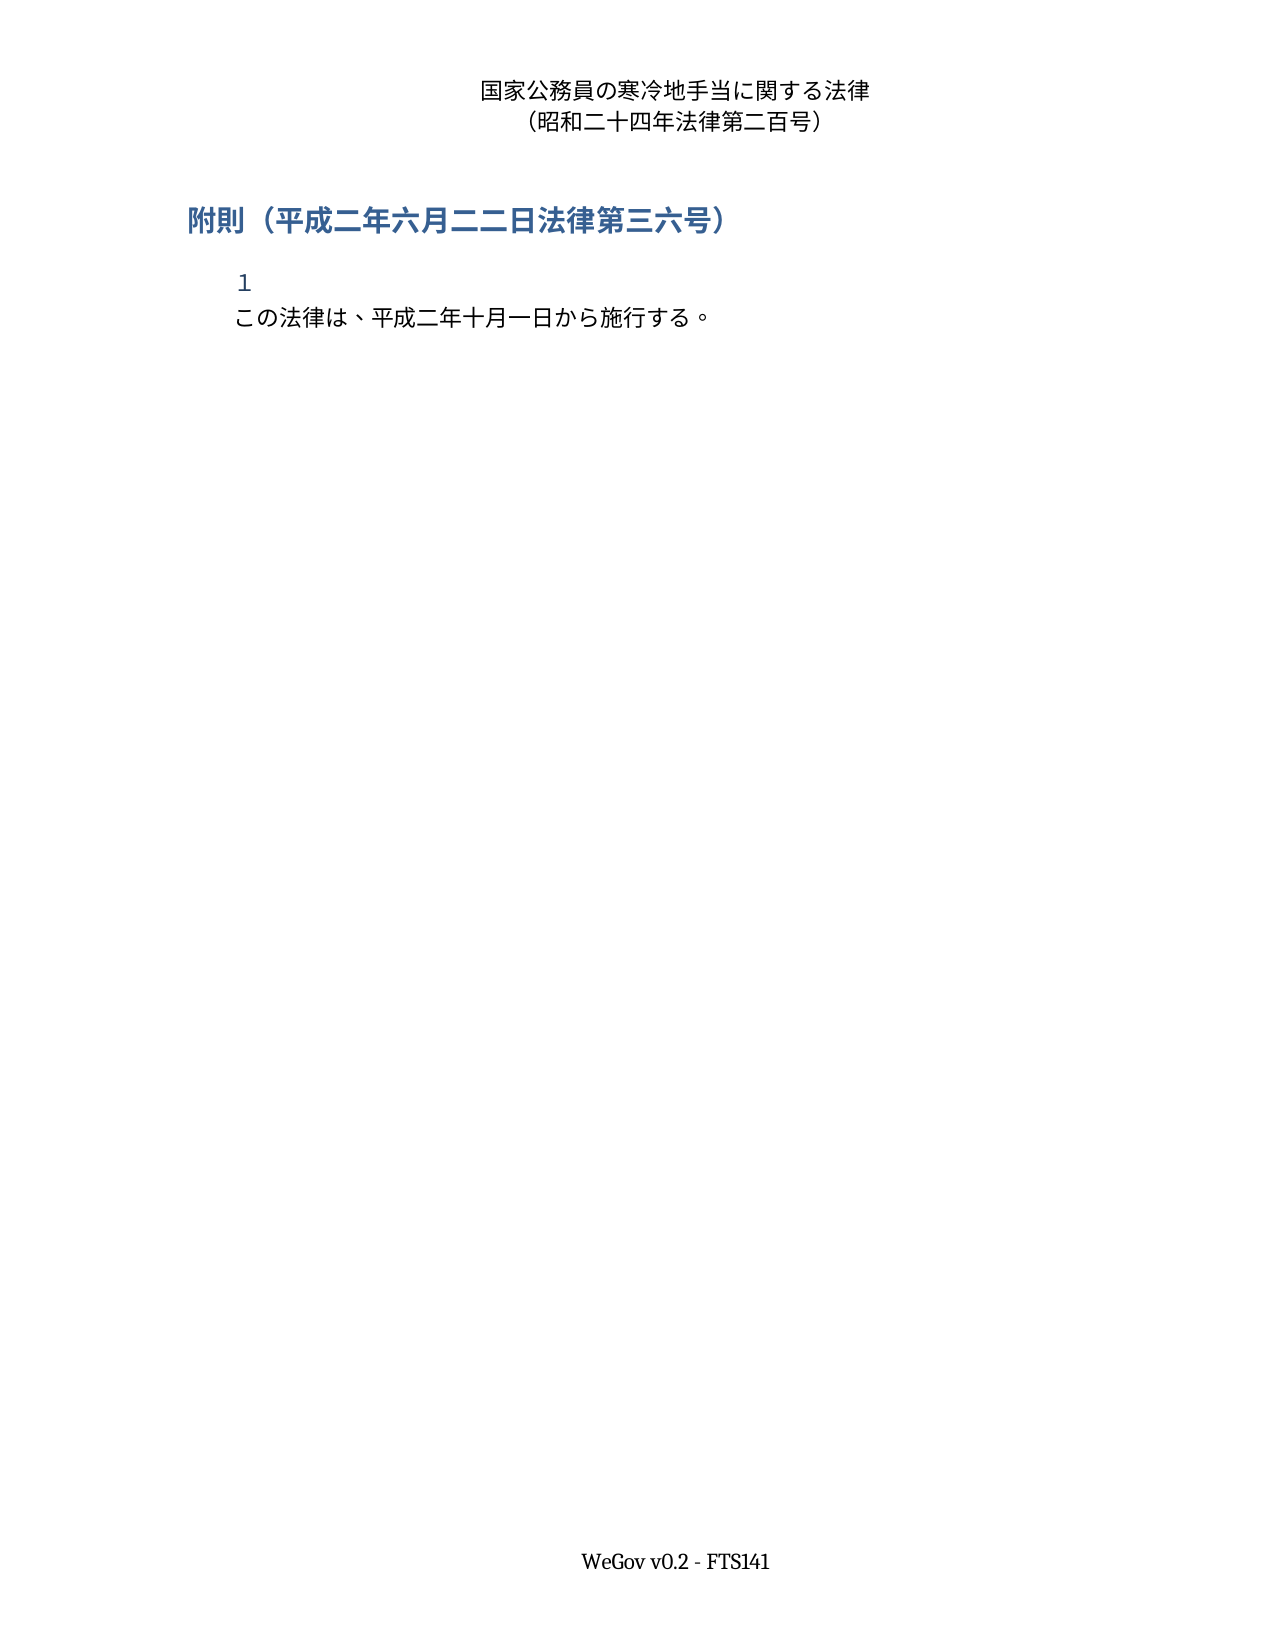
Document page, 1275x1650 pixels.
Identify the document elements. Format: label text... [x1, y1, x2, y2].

subtitle １ [233, 266, 1087, 298]
subtitle 附則（平成二年六月二二日法律第三六号） [187, 200, 1087, 240]
text この法律は、平成二年十月一日から施行する。 [233, 302, 1087, 334]
